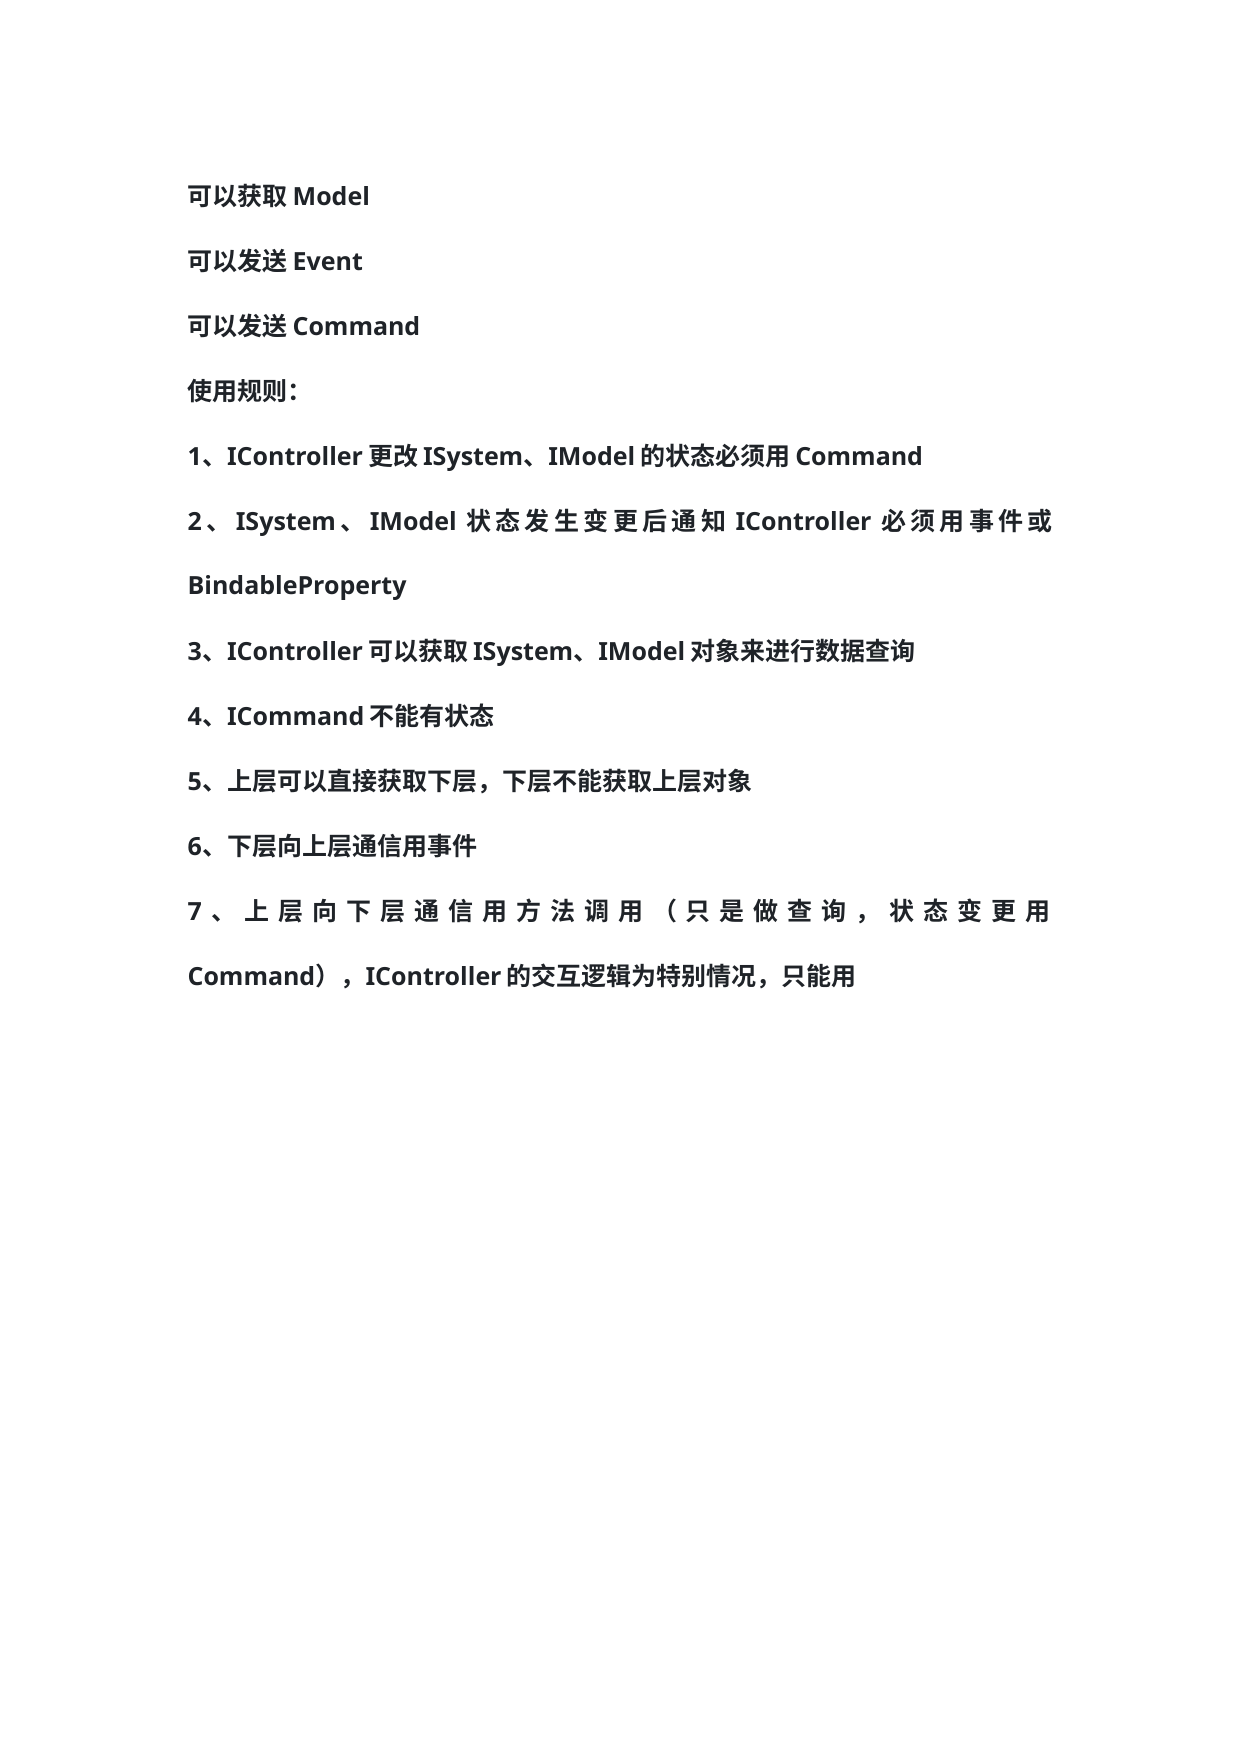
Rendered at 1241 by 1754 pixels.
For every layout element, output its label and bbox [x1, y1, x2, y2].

text [187, 162, 1053, 1007]
